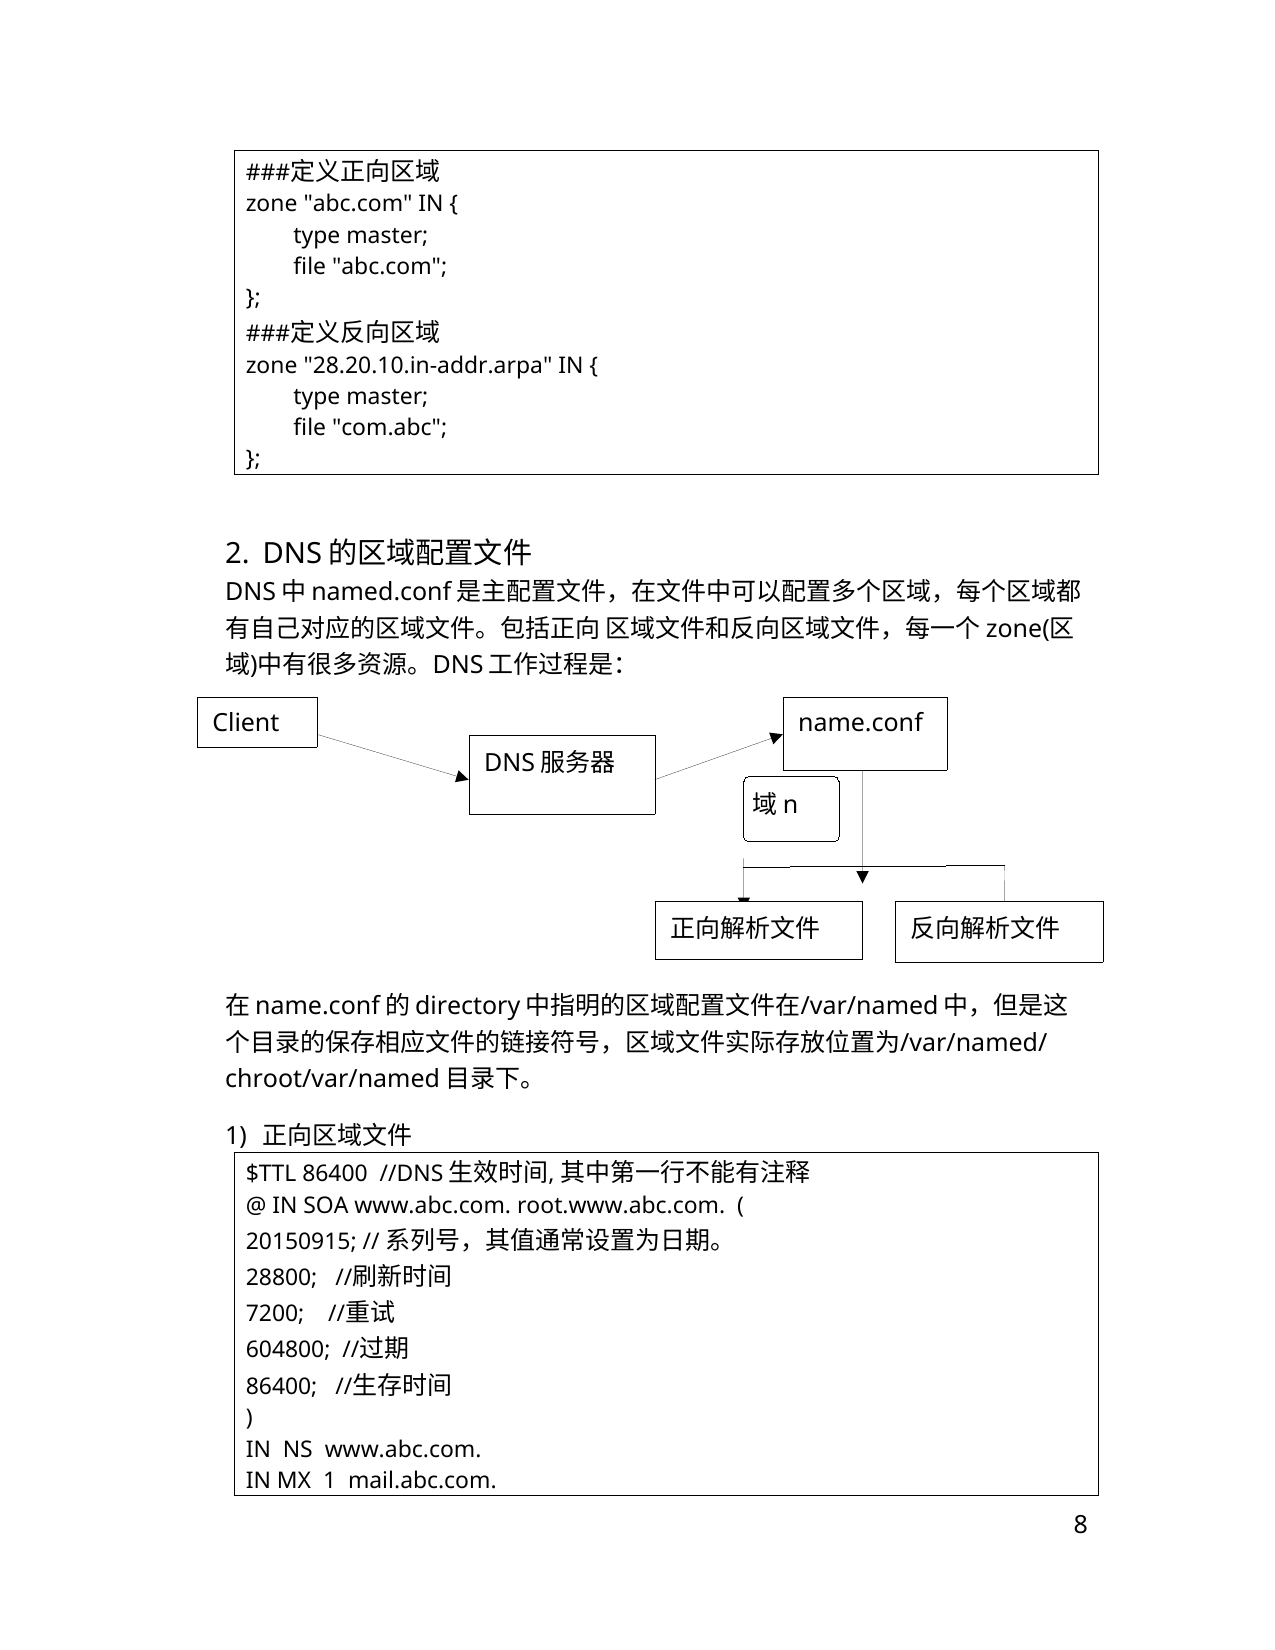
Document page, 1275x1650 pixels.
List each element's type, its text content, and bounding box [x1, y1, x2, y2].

subtitle 正向区域文件 [225, 1115, 1087, 1152]
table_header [235, 151, 1098, 473]
subtitle DNS的区域配置文件 [225, 529, 1087, 572]
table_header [235, 1153, 1098, 1495]
text DNS中named.conf是主配置文件，在文件中可以配置多个区域，每个区域都有自己对应的区域文件。包括正向 区域文件和反向区域文件，每一个zone(区域)中有很多资源。DNS工作过程是： [225, 572, 1087, 681]
text 在name.conf的directory中指明的区域配置文件在/var/named中，但是这个目录的保存相应文件的链接符号，区域文件实际存放位置为/var/named/chroot/var/named目录下。 [225, 986, 1087, 1094]
